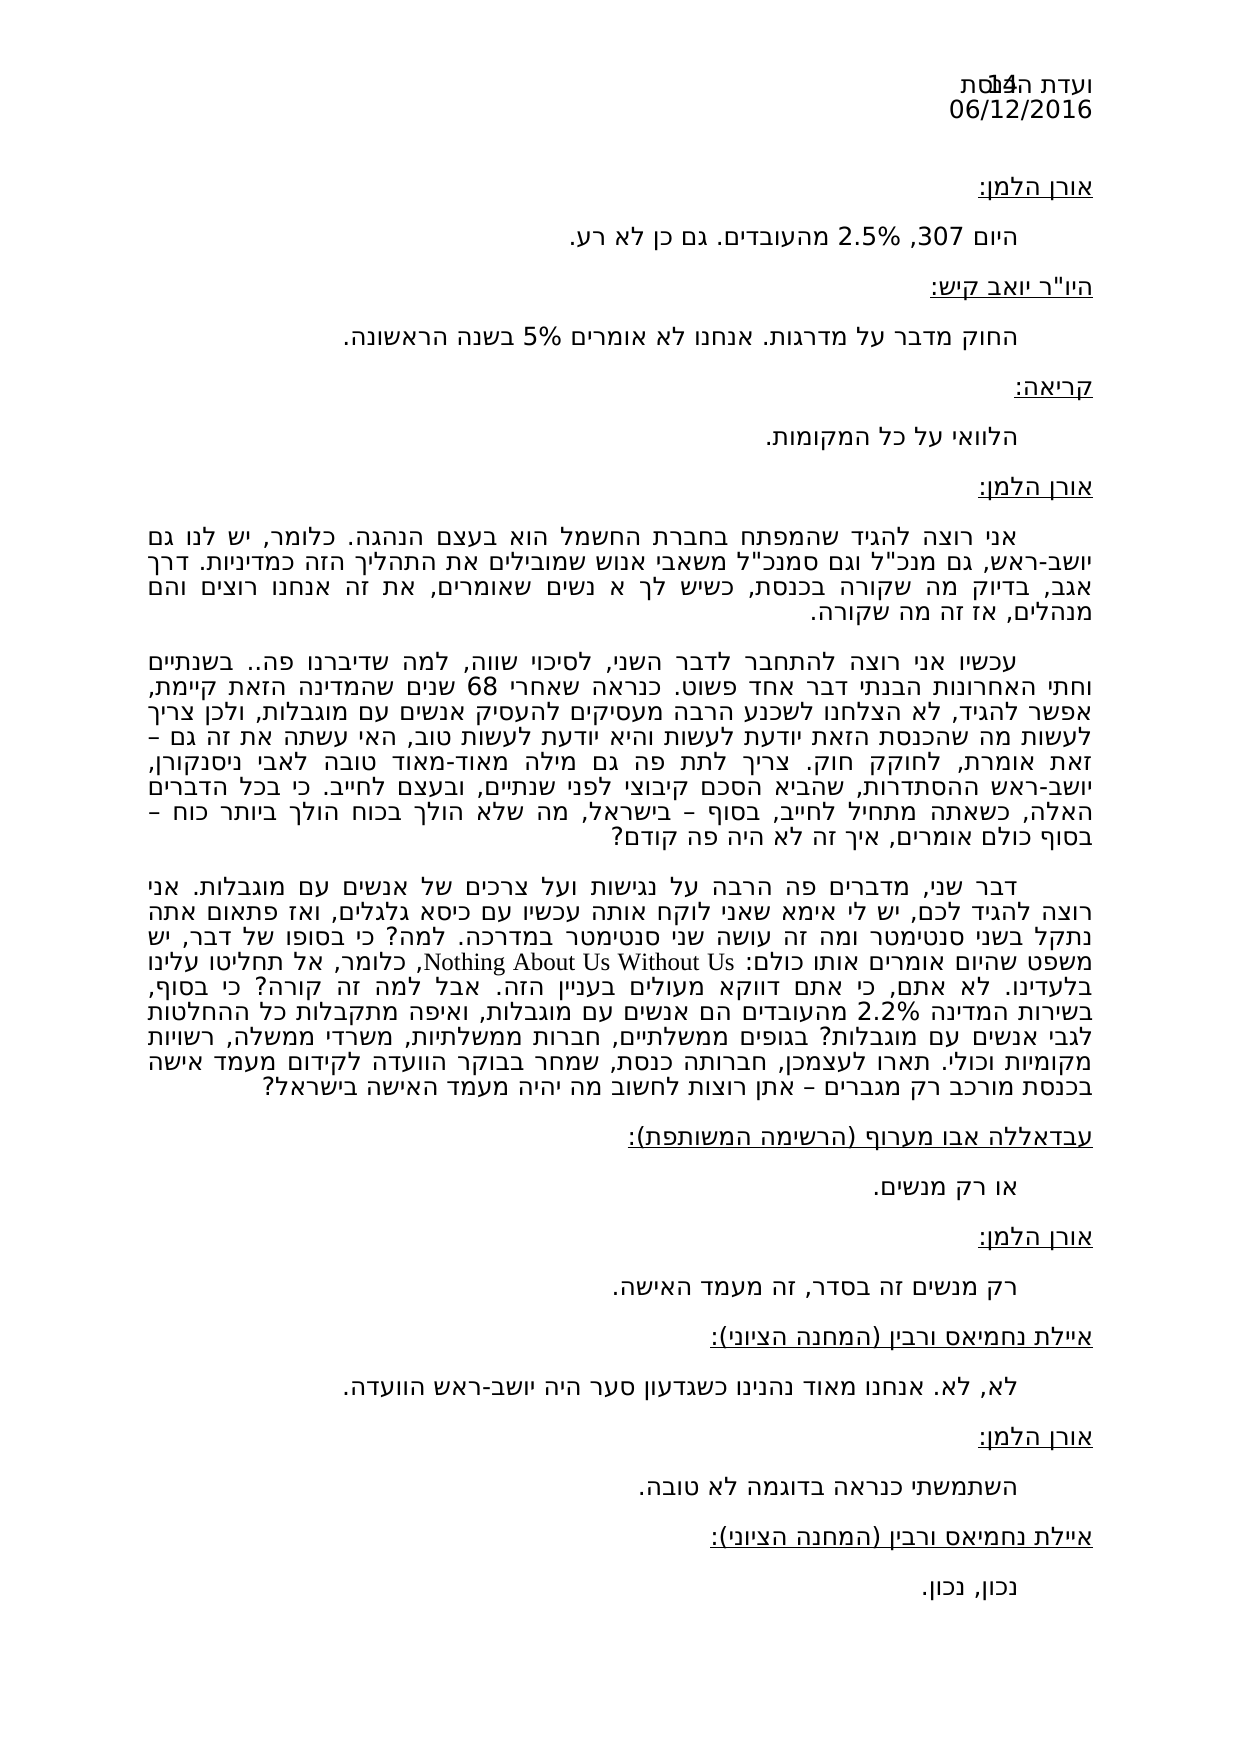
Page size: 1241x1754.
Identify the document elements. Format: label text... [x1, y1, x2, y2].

text עכשיו אני רוצה להתחבר לדבר השני, לסיכוי שווה, למה שדיברנו פה.. בשנתיים וחתי האחרונות הבנתי דבר אחד פשוט. כנראה שאחרי 68 שנים שהמדינה הזאת קיימת, אפשר להגיד, לא הצלחנו לשכנע הרבה מעסיקים להעסיק אנשים עם מוגבלות, ולכן צריך לעשות מה שהכנסת הזאת יודעת לעשות והיא יודעת לעשות טוב, האי עשתה את זה גם – זאת אומרת, לחוקק חוק. צריך לתת פה גם מילה מאוד-מאוד טובה לאבי ניסנקורן, יושב-ראש ההסתדרות, שהביא הסכם קיבוצי לפני שנתיים, ובעצם לחייב. כי בכל הדברים האלה, כשאתה מתחיל לחייב, בסוף – בישראל, מה שלא הולך בכוח הולך ביותר כוח – בסוף כולם אומרים, איך זה לא היה פה קודם? [147, 650, 1093, 850]
text עבדאללה אבו מערוף (הרשימה המשותפת): [147, 1125, 1093, 1150]
text השתמשתי כנראה בדוגמה לא טובה. [147, 1475, 1093, 1500]
text הלוואי על כל המקומות. [147, 425, 1093, 450]
text איילת נחמיאס ורבין (המחנה הציוני): [147, 1525, 1093, 1550]
text רק מנשים זה בסדר, זה מעמד האישה. [147, 1275, 1093, 1300]
text היו"ר יואב קיש: [147, 275, 1093, 300]
text נכון, נכון. [147, 1575, 1093, 1600]
text היום 307, 2.5% מהעובדים. גם כן לא רע. [147, 225, 1093, 250]
text אורן הלמן: [147, 475, 1093, 500]
text לא, לא. אנחנו מאוד נהנינו כשגדעון סער היה יושב-ראש הוועדה. [147, 1375, 1093, 1400]
text אורן הלמן: [147, 1425, 1093, 1450]
text החוק מדבר על מדרגות. אנחנו לא אומרים 5% בשנה הראשונה. [147, 325, 1093, 350]
text אורן הלמן: [147, 175, 1093, 200]
text או רק מנשים. [147, 1175, 1093, 1200]
text אני רוצה להגיד שהמפתח בחברת החשמל הוא בעצם הנהגה. כלומר, יש לנו גם יושב-ראש, גם מנכ"ל וגם סמנכ"ל משאבי אנוש שמובילים את התהליך הזה כמדיניות. דרך אגב, בדיוק מה שקורה בכנסת, כשיש לך א נשים שאומרים, את זה אנחנו רוצים והם מנהלים, אז זה מה שקורה. [147, 525, 1093, 625]
text קריאה: [147, 375, 1093, 400]
text דבר שני, מדברים פה הרבה על נגישות ועל צרכים של אנשים עם מוגבלות. אני רוצה להגיד לכם, יש לי אימא שאני לוקח אותה עכשיו עם כיסא גלגלים, ואז פתאום אתה נתקל בשני סנטימטר ומה זה עושה שני סנטימטר במדרכה. למה? כי בסופו של דבר, יש משפט שהיום אומרים אותו כולם: Nothing About Us Without Us, כלומר, אל תחליטו עלינו בלעדינו. לא אתם, כי אתם דווקא מעולים בעניין הזה. אבל למה זה קורה? כי בסוף, בשירות המדינה 2.2% מהעובדים הם אנשים עם מוגבלות, ואיפה מתקבלות כל ההחלטות לגבי אנשים עם מוגבלות? בגופים ממשלתיים, חברות ממשלתיות, משרדי ממשלה, רשויות מקומיות וכולי. תארו לעצמכן, חברותה כנסת, שמחר בבוקר הוועדה לקידום מעמד אישה בכנסת מורכב רק מגברים – אתן רוצות לחשוב מה יהיה מעמד האישה בישראל? [147, 875, 1093, 1100]
text אורן הלמן: [147, 1225, 1093, 1250]
text איילת נחמיאס ורבין (המחנה הציוני): [147, 1325, 1093, 1350]
